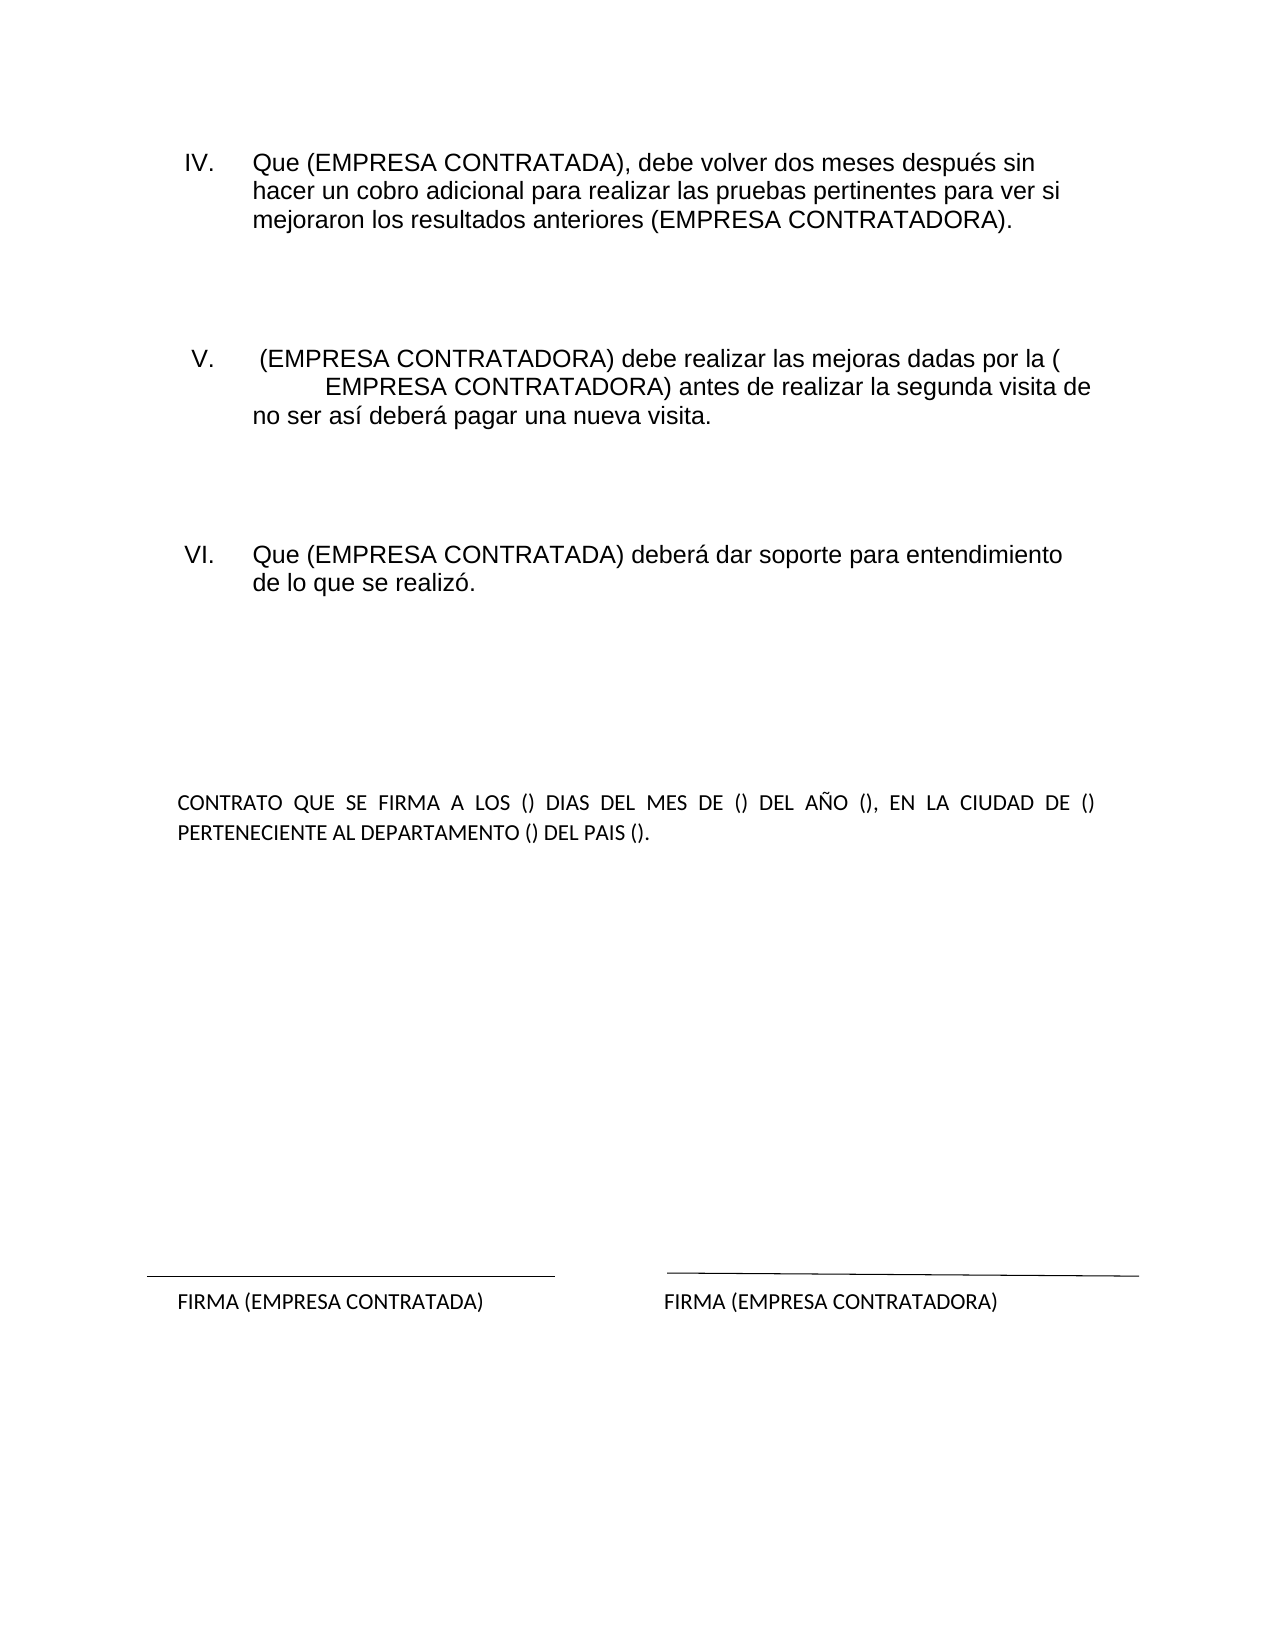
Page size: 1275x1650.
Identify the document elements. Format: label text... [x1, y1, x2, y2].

text FIRMA (EMPRESA CONTRATADA) FIRMA (EMPRESA CONTRATADORA) [177, 1287, 1098, 1315]
text CONTRATO QUE SE FIRMA A LOS () DIAS DEL MES DE () DEL AÑO (), EN LA CIUDAD DE () PERTENECIENTE AL DEPARTAMENTO () DEL PAIS (). [177, 788, 1098, 846]
list Que (EMPRESA CONTRATADA) deberá dar soporte para entendimiento de lo que se realizó. [215, 540, 1098, 597]
list (EMPRESA CONTRATADORA) debe realizar las mejoras dadas por la ( EMPRESA CONTRATADORA) antes de realizar la segunda visita de no ser así deberá pagar una nueva visita. [215, 344, 1098, 430]
list Que (EMPRESA CONTRATADA), debe volver dos meses después sin hacer un cobro adicional para realizar las pruebas pertinentes para ver si mejoraron los resultados anteriores (EMPRESA CONTRATADORA). [215, 148, 1098, 234]
